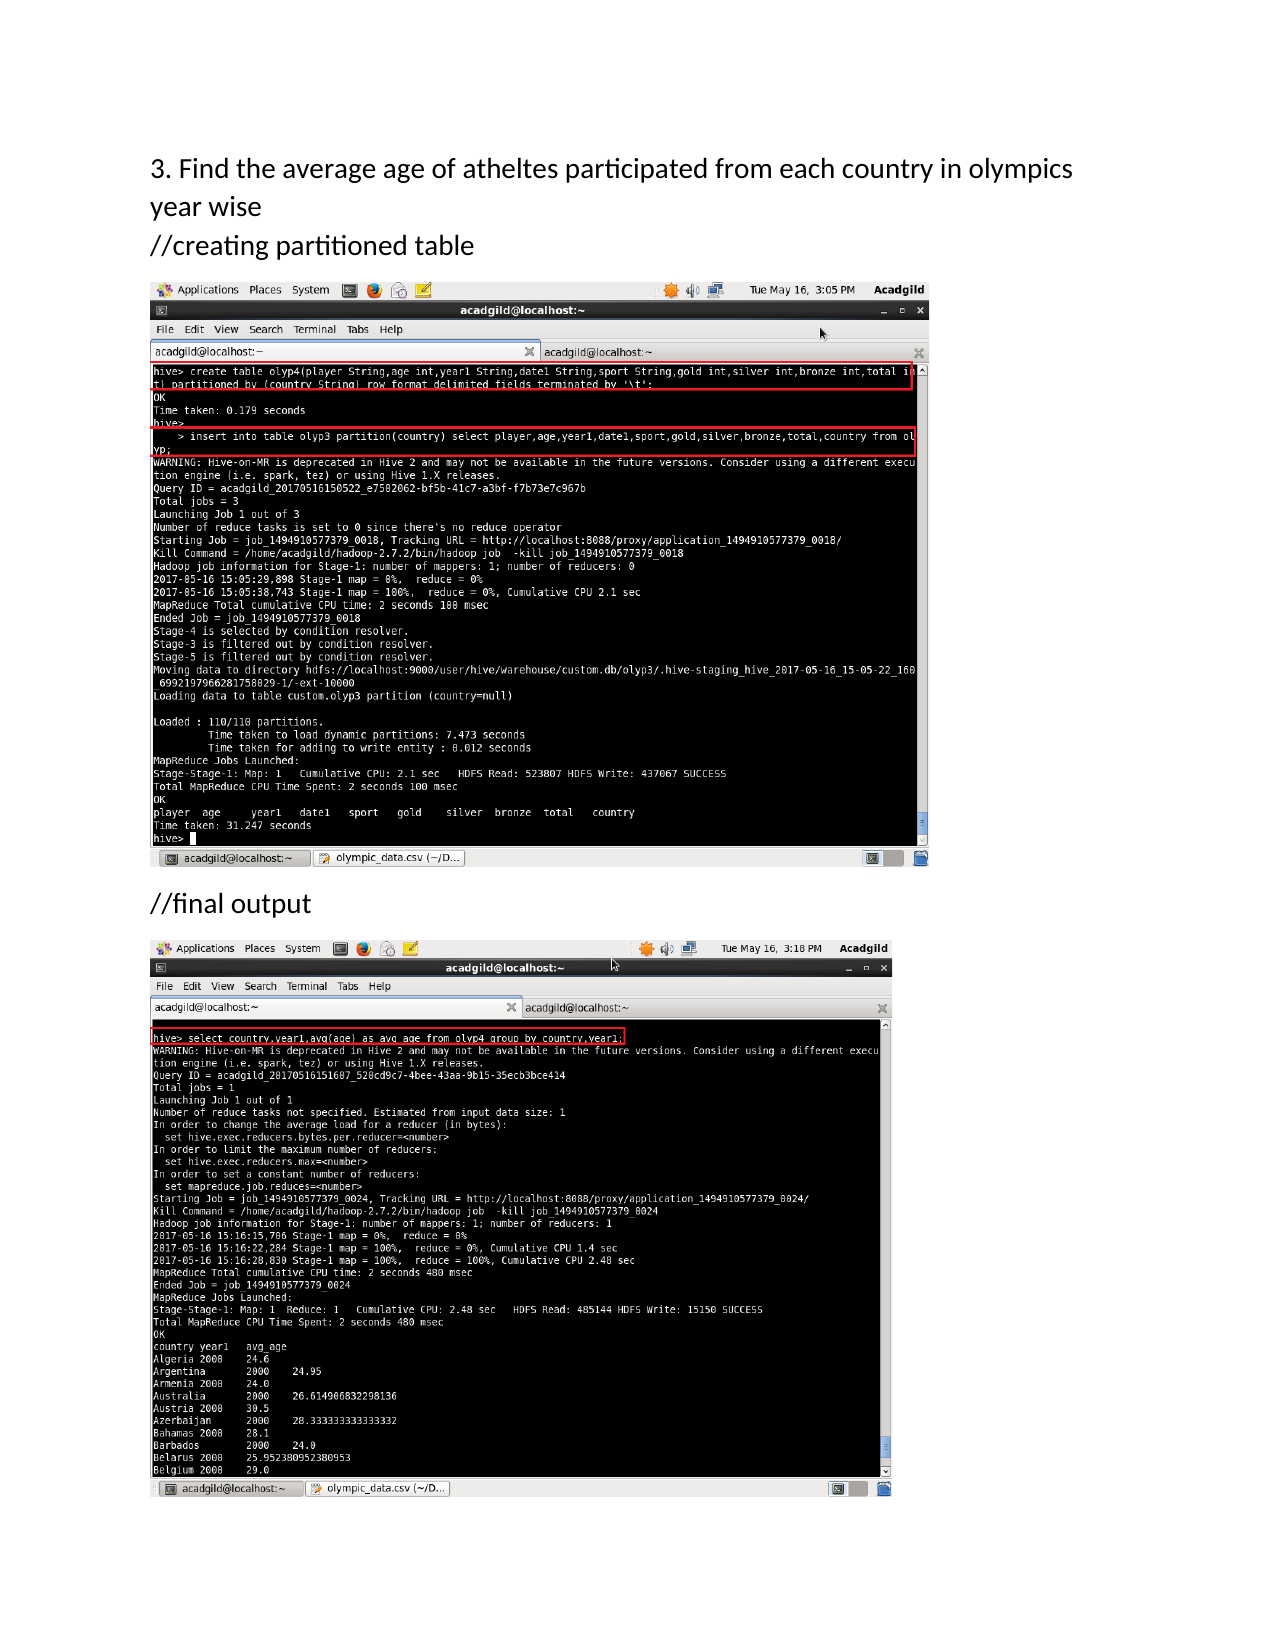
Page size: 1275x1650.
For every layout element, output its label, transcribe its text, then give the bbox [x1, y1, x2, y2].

text //final output [150, 885, 1125, 921]
picture [150, 940, 893, 1497]
picture [150, 282, 930, 867]
text 3. Find the average age of atheltes participated from each country in olympics year wise //creating partitioned table [150, 150, 1125, 262]
